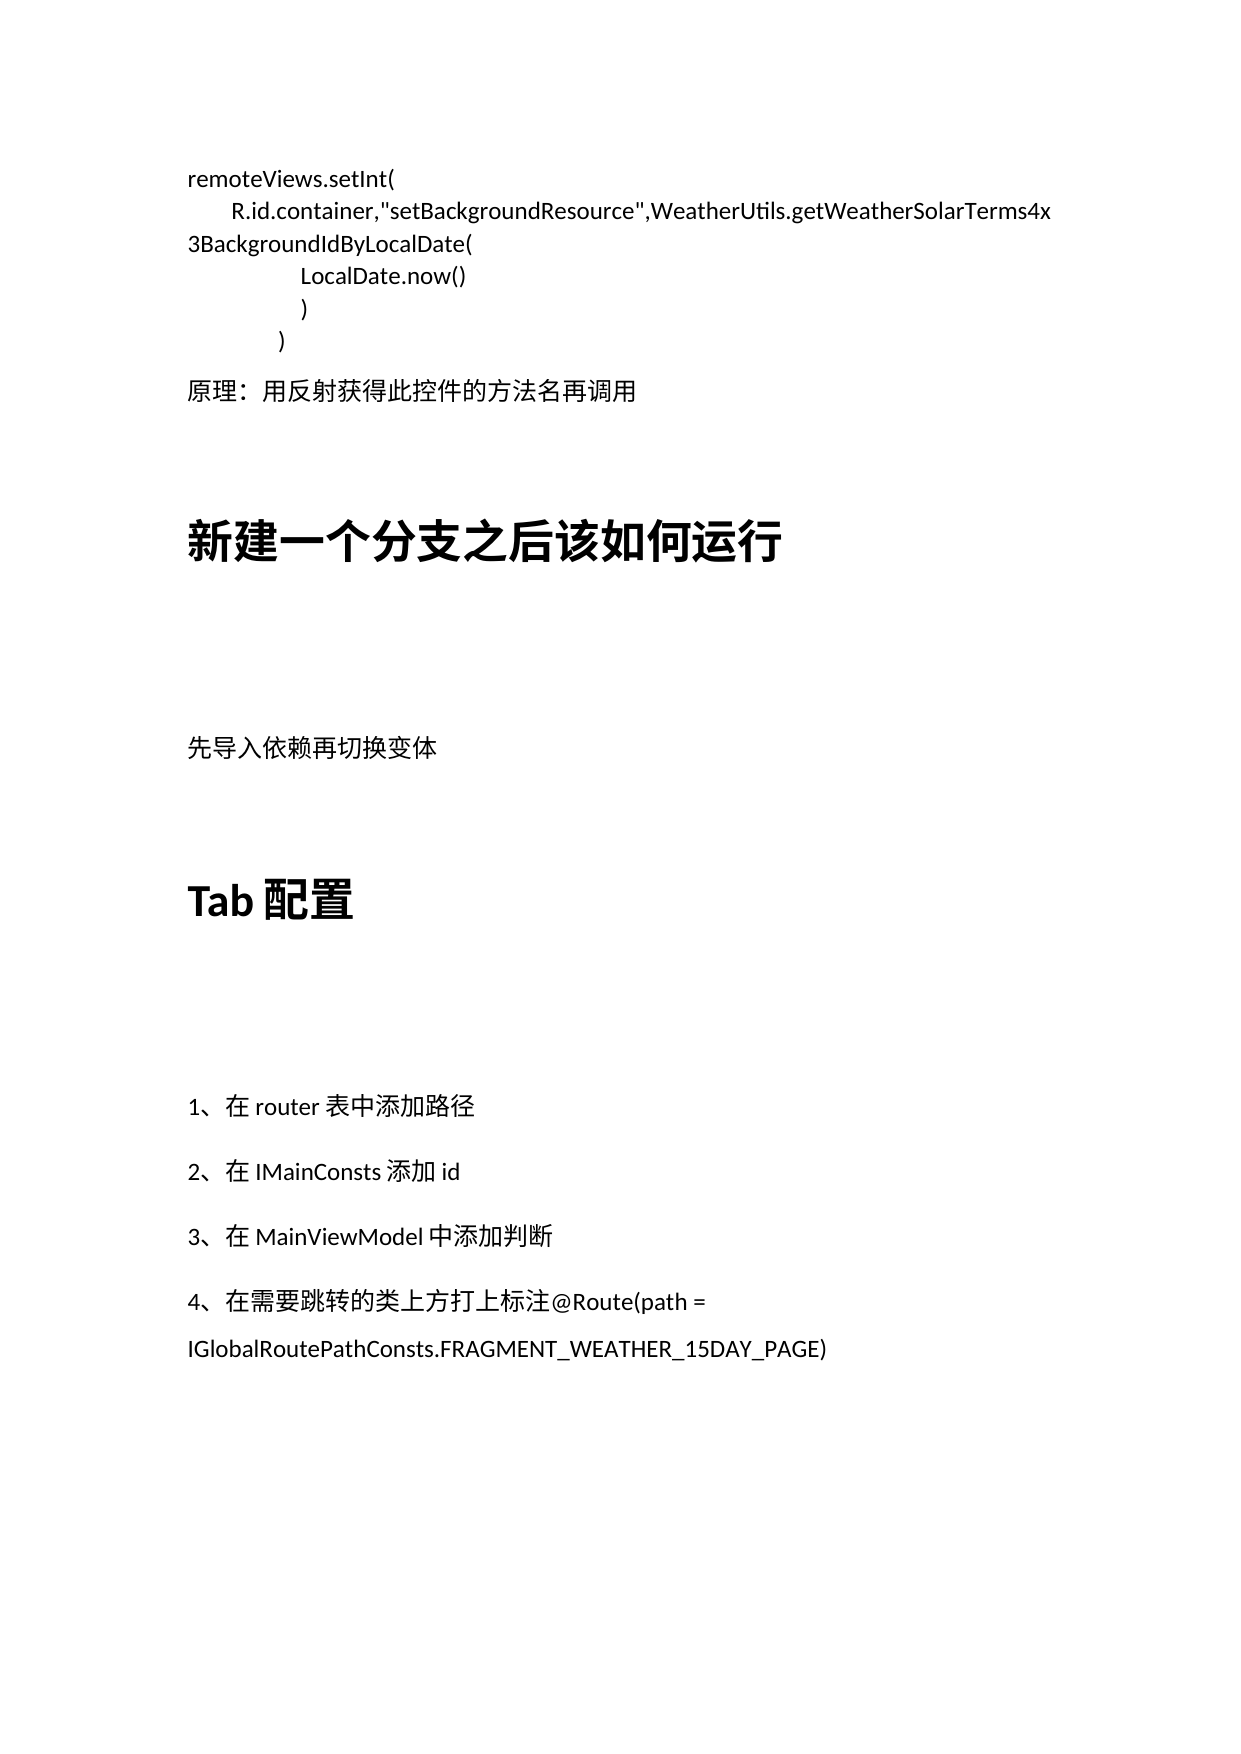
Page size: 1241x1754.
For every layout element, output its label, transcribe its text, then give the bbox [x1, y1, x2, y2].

text 原理：用反射获得此控件的方法名再调用 [187, 357, 1053, 422]
subtitle Tab配置 [187, 847, 1053, 945]
text ) [187, 292, 1053, 324]
text 先导入依赖再切换变体 [187, 714, 1053, 779]
text R.id.container,"setBackgroundResource",WeatherUtils.getWeatherSolarTerms4x3BackgroundIdByLocalDate( [187, 194, 1053, 259]
list 在IMainConsts添加id [187, 1137, 1053, 1202]
subtitle 新建一个分支之后该如何运行 [187, 490, 1053, 587]
text ) [187, 324, 1053, 357]
list 在router表中添加路径 [187, 1072, 1053, 1137]
list 在需要跳转的类上方打上标注@Route(path = IGlobalRoutePathConsts.FRAGMENT_WEATHER_15DAY_PAGE) [187, 1267, 1053, 1365]
text LocalDate.now() [187, 259, 1053, 292]
list 在MainViewModel中添加判断 [187, 1202, 1053, 1267]
text remoteViews.setInt( [187, 162, 1053, 194]
